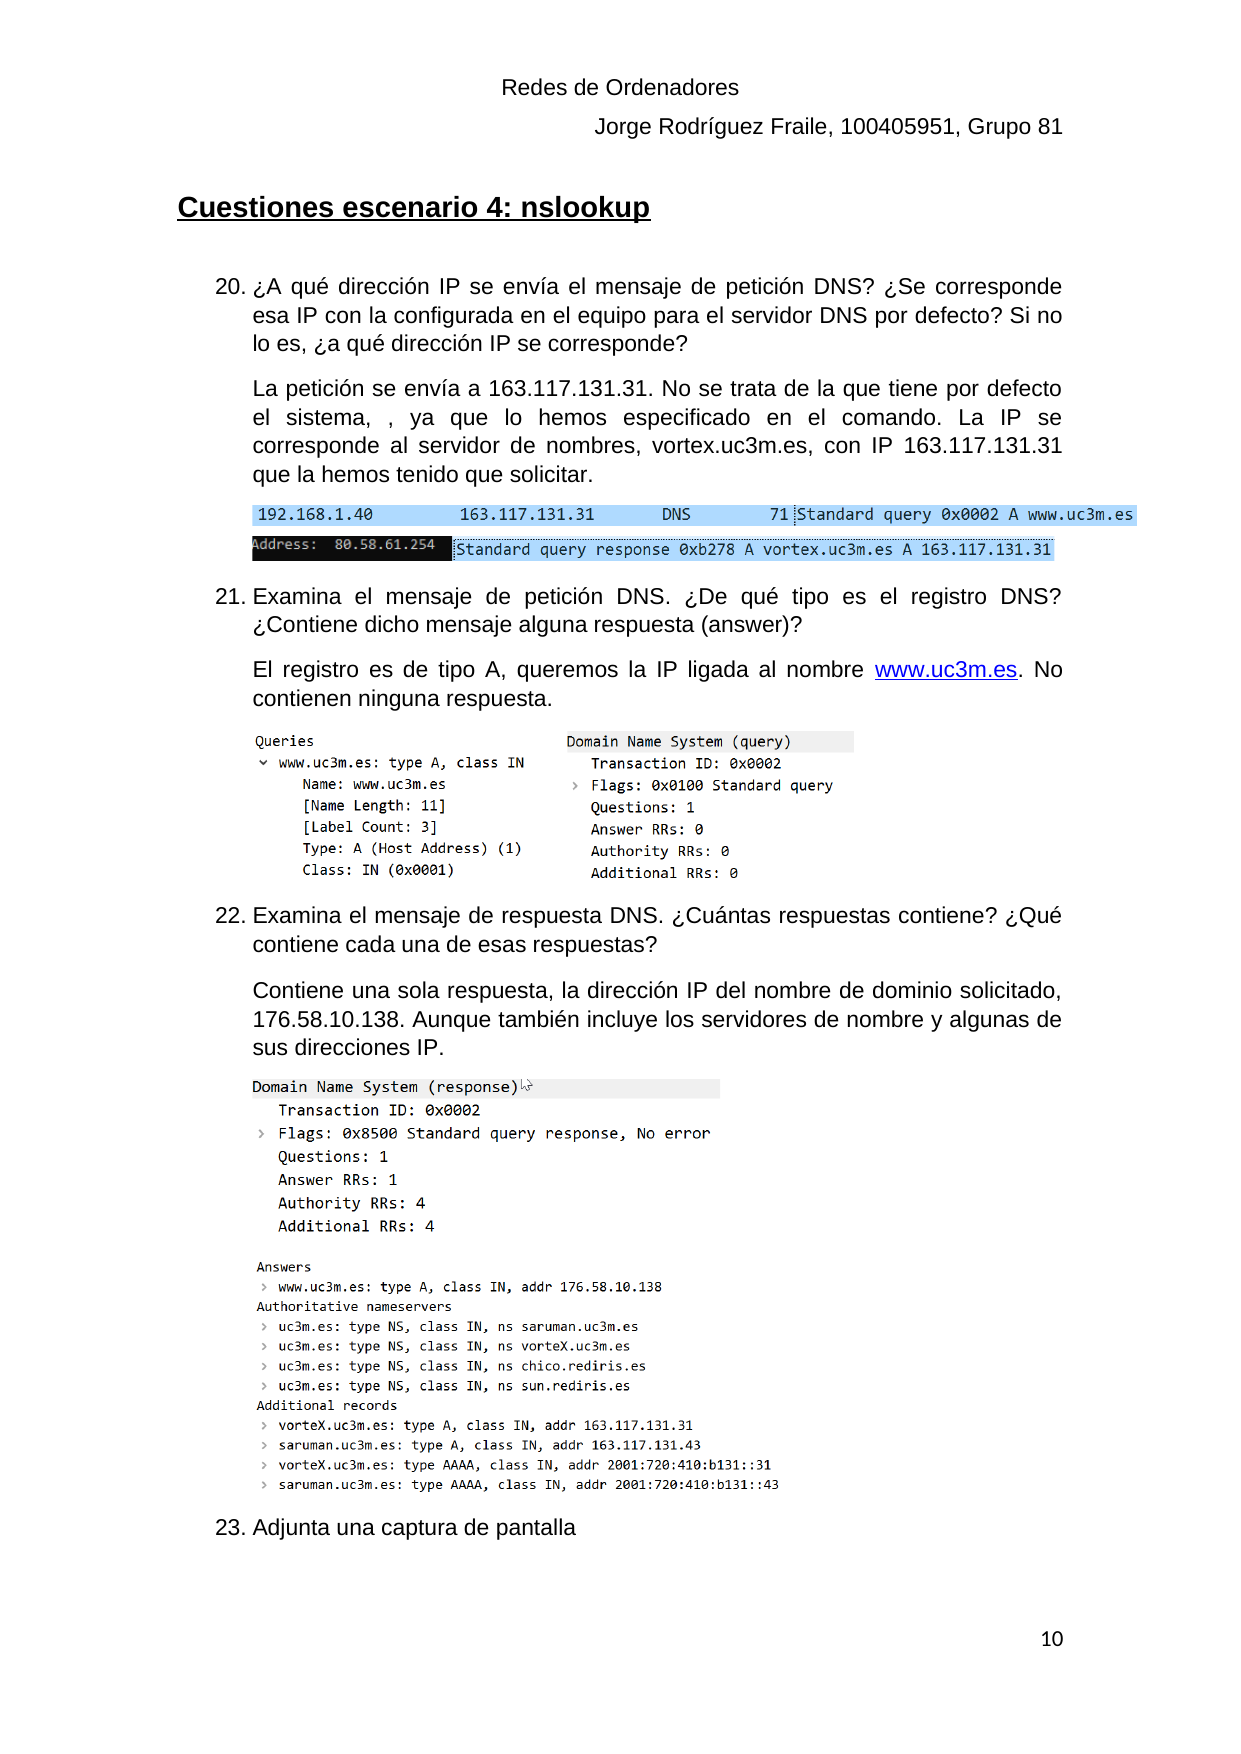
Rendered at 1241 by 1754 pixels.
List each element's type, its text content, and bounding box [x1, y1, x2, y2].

list ¿A qué dirección IP se envía el mensaje de petición DNS? ¿Se corresponde esa IP con la configurada en el equipo para el servidor DNS por defecto? Si no lo es, ¿a qué dirección IP se corresponde? [215, 273, 1063, 357]
picture [252, 505, 1137, 526]
text Contiene una sola respuesta, la dirección IP del nombre de dominio solicitado, 176.58.10.138. Aunque también incluye los servidores de nombre y algunas de sus direcciones IP. [252, 977, 1063, 1061]
picture [252, 536, 1055, 561]
list Examina el mensaje de petición DNS. ¿De qué tipo es el registro DNS? ¿Contiene dicho mensaje alguna respuesta (answer)? [215, 583, 1063, 638]
text La petición se envía a 163.117.131.31. No se trata de la que tiene por defecto el sistema, , ya que lo hemos especificado en el comando. La IP se corresponde al servidor de nombres, vortex.uc3m.es, con IP 163.117.131.31 que la hemos tenido que solicitar. [252, 375, 1063, 487]
picture [252, 730, 854, 884]
list Examina el mensaje de respuesta DNS. ¿Cuántas respuestas contiene? ¿Qué contiene cada una de esas respuestas? [215, 902, 1063, 958]
list Adjunta una captura de pantalla [215, 1514, 1063, 1540]
text El registro es de tipo A, queremos la IP ligada al nombre www.uc3m.es. No contienen ninguna respuesta. [252, 656, 1063, 711]
picture [252, 1079, 721, 1239]
picture [252, 1257, 785, 1495]
subtitle Cuestiones escenario 4: nslookup [177, 190, 1063, 224]
